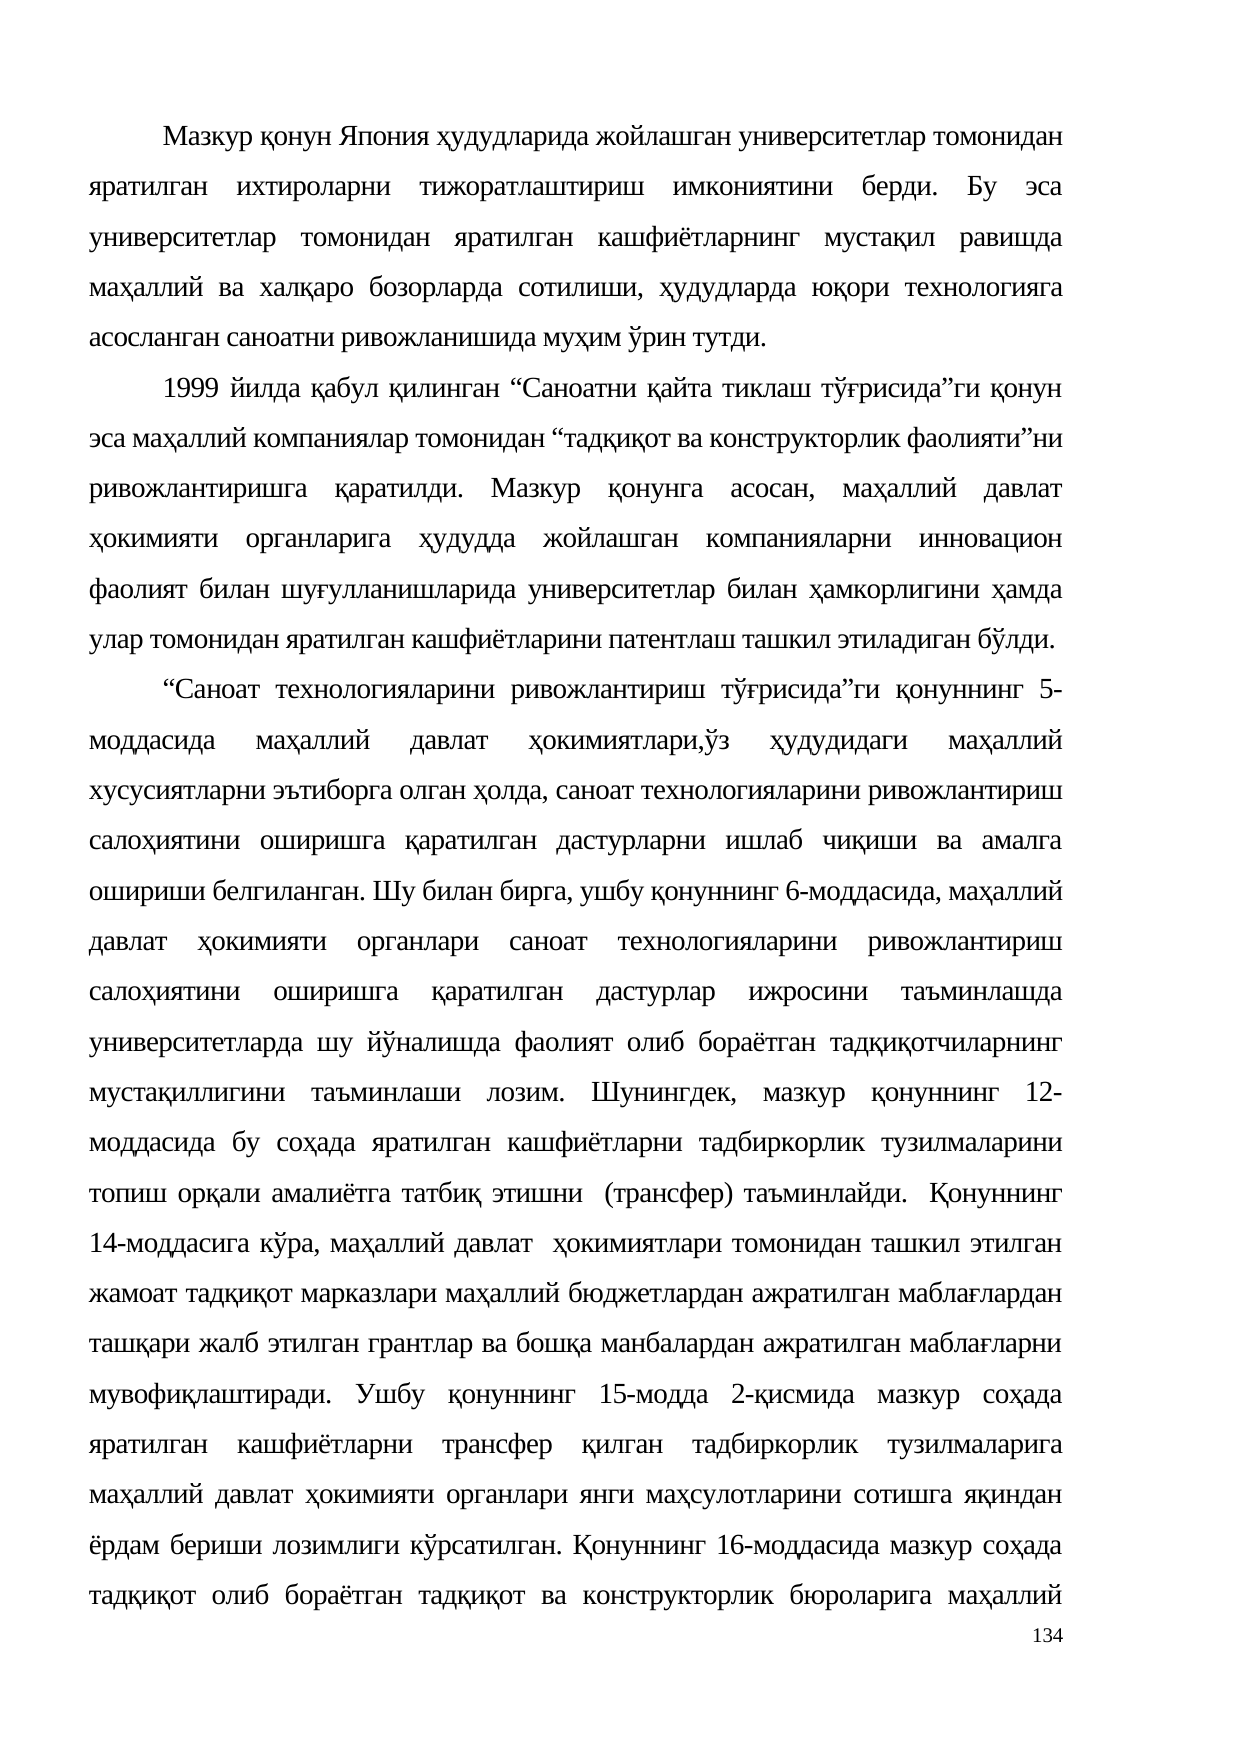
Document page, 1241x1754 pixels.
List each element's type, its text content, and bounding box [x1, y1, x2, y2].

text Мазкур қонун Япония ҳудудларида жойлашган университетлар томонидан яратилган ихтироларни тижоратлаштириш имкониятини берди. Бу эса университетлар томонидан яратилган кашфиётларнинг мустақил равишда маҳаллий ва халқаро бозорларда сотилиши, ҳудудларда юқори технологияга асосланган саноатни ривожланишида муҳим ўрин тутди. [89, 118, 1063, 353]
text 1999 йилда қабул қилинган “Саноатни қайта тиклаш тўғрисида”ги қонун эса маҳаллий компаниялар томонидан “тадқиқот ва конструкторлик фаолияти”ни ривожлантиришга қаратилди. Мазкур қонунга асосан, маҳаллий давлат ҳокимияти органларига ҳудудда жойлашган компанияларни инновацион фаолият билан шуғулланишларида университетлар билан ҳамкорлигини ҳамда улар томонидан яратилган кашфиётларини патентлаш ташкил этиладиган бўлди. [89, 370, 1063, 655]
